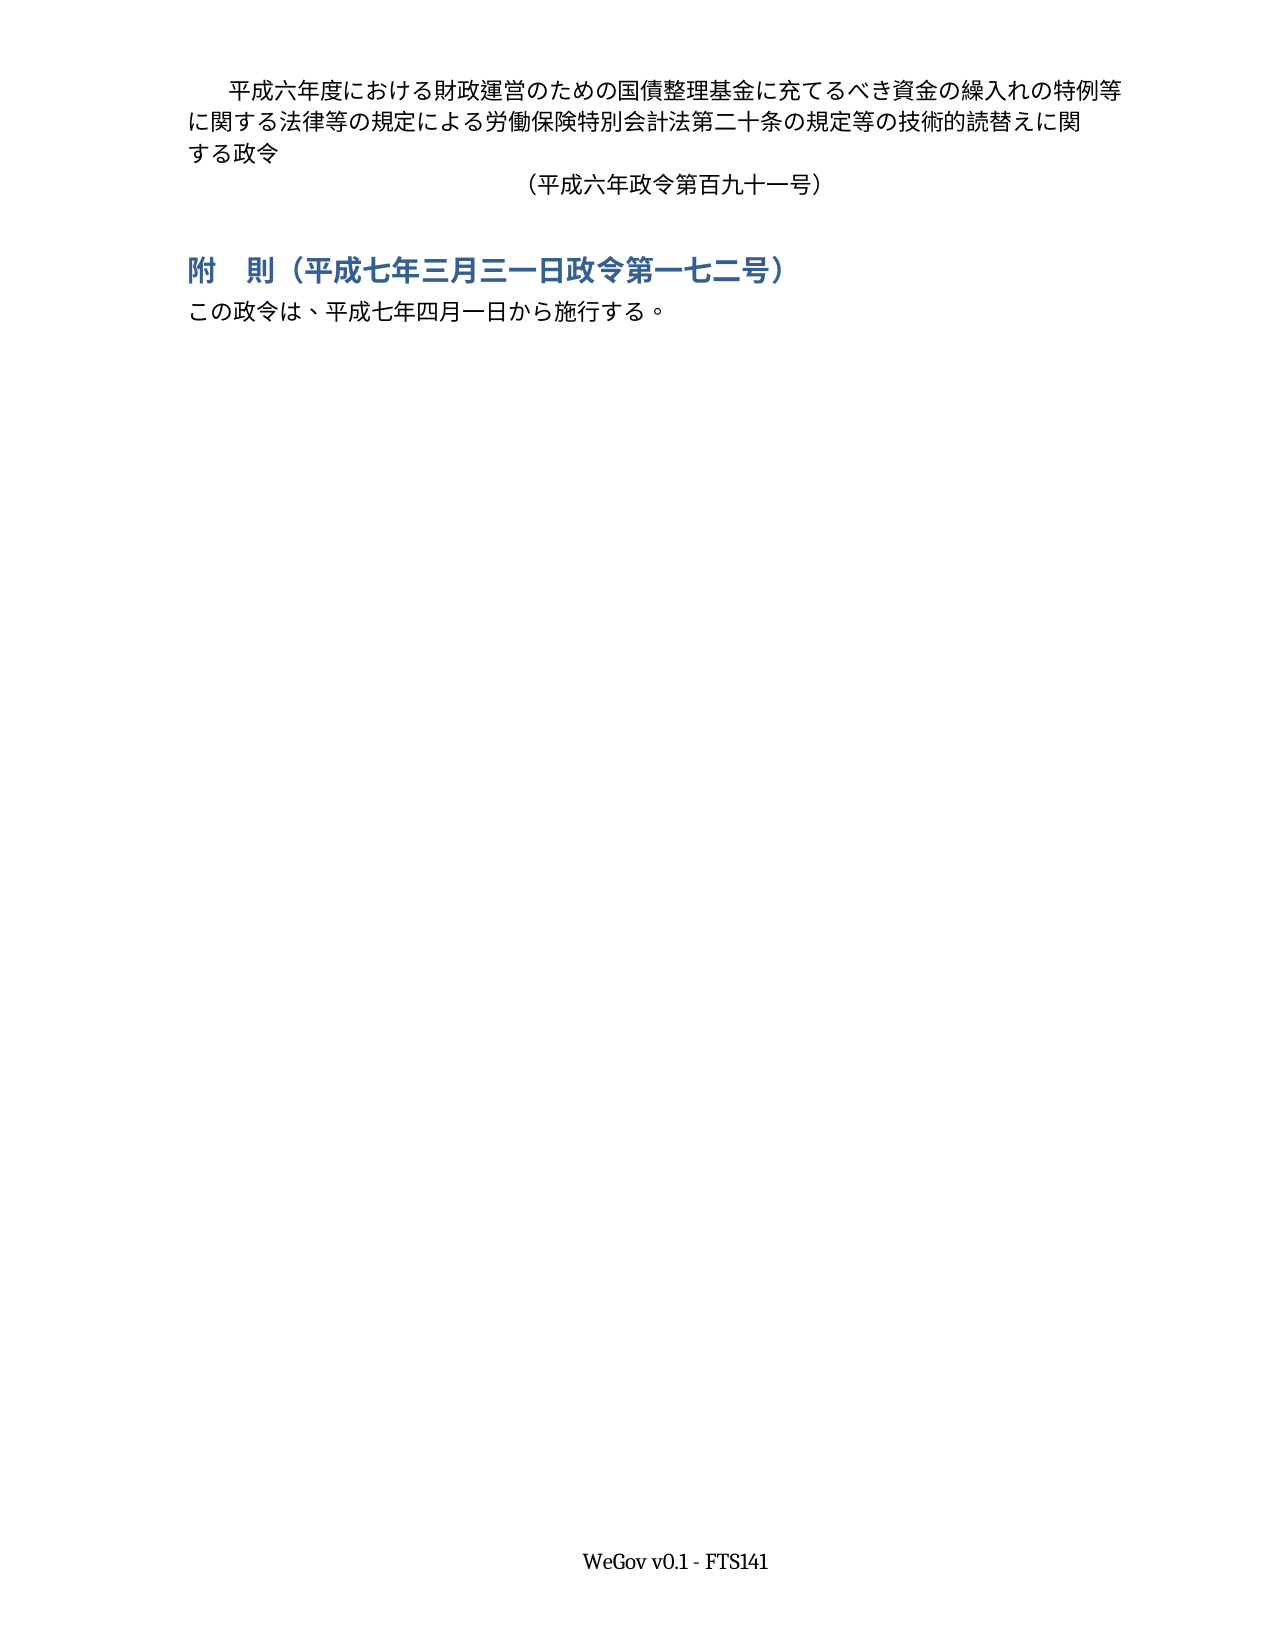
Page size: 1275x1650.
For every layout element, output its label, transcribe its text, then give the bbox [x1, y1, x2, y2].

subtitle 附 則（平成七年三月三一日政令第一七二号） [187, 250, 1087, 290]
text この政令は、平成七年四月一日から施行する。 [187, 296, 1087, 327]
